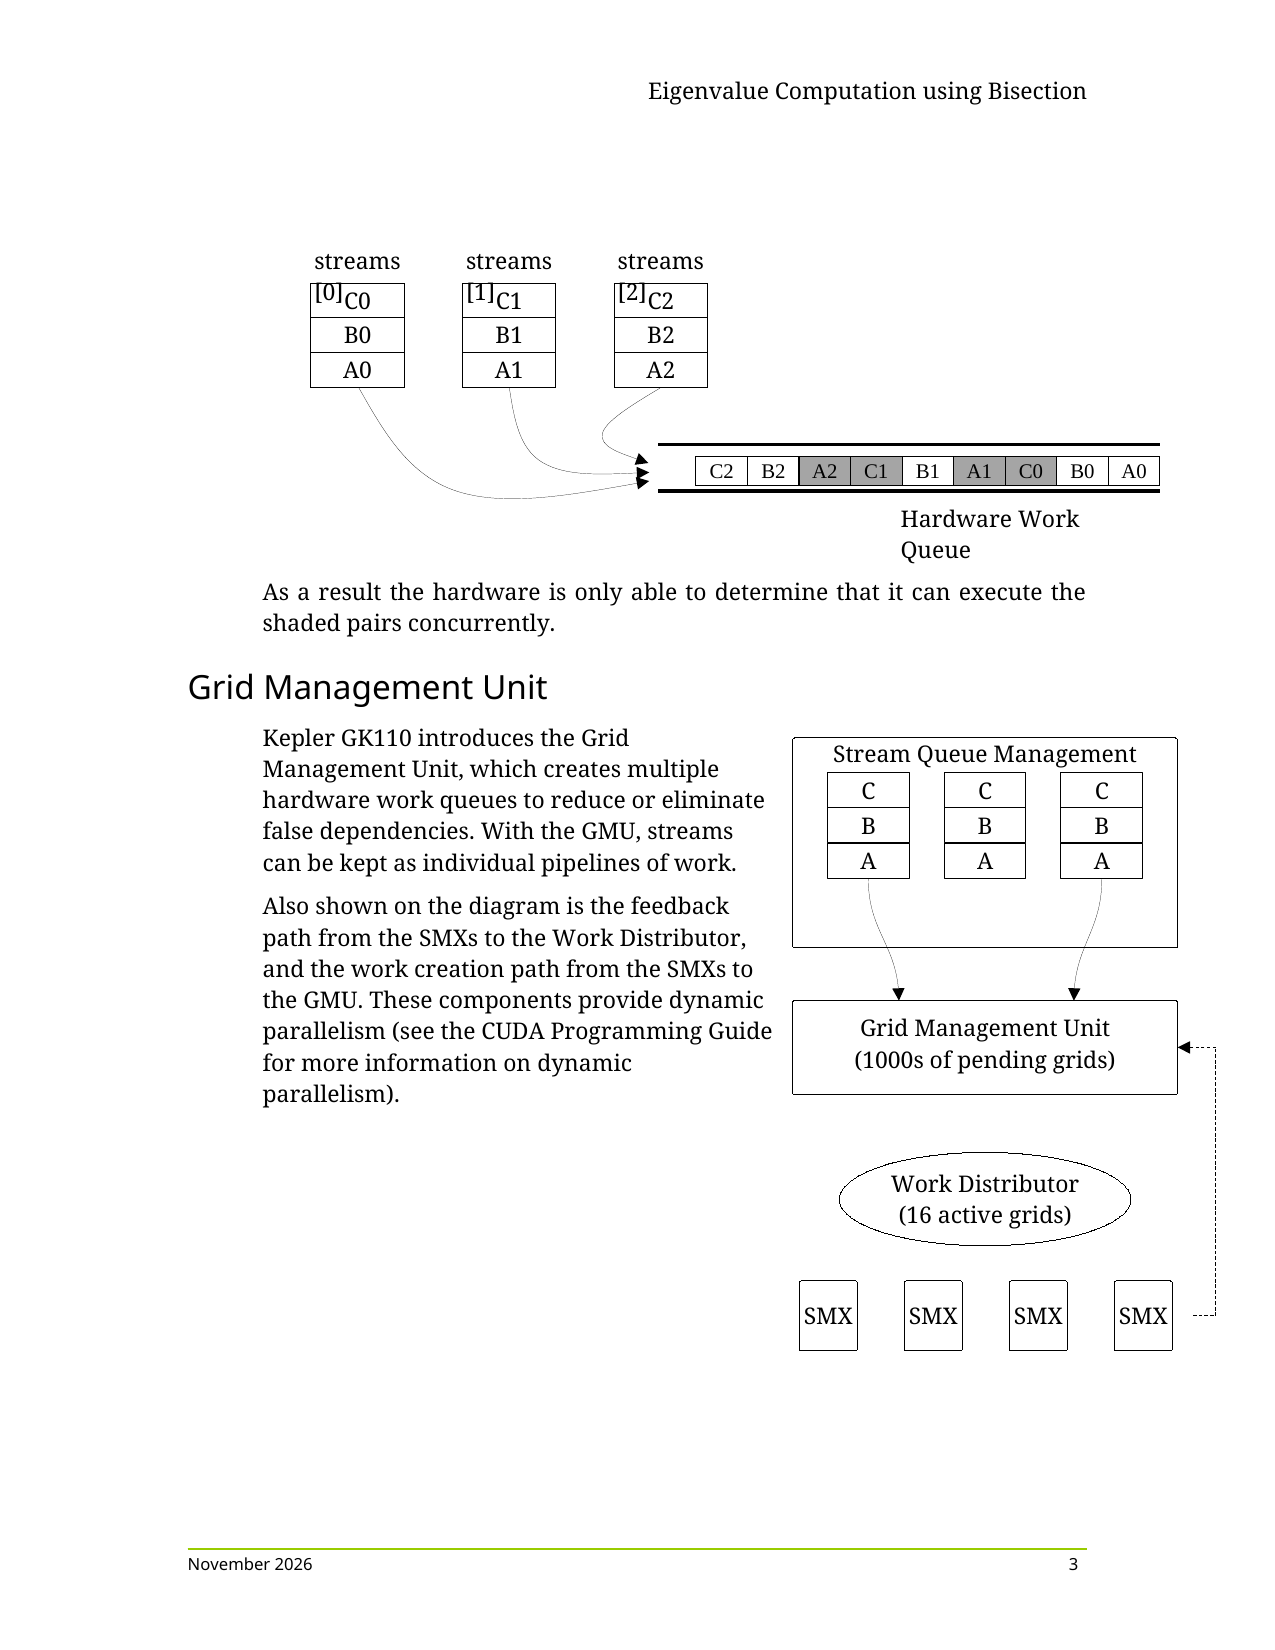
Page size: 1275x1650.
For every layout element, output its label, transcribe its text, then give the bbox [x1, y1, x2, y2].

text Kepler GK110 introduces the Grid Management Unit, which creates multiple hardware work queues to reduce or eliminate false dependencies. With the GMU, streams can be kept as individual pipelines of work. [262, 721, 1087, 878]
text Also shown on the diagram is the feedback path from the SMXs to the Work Distributor, and the work creation path from the SMXs to the GMU. These components provide dynamic parallelism (see the CUDA Programming Guide for more information on dynamic parallelism). [262, 890, 1087, 1382]
subtitle Grid Management Unit [187, 663, 1087, 709]
text As a result the hardware is only able to determine that it can execute the shaded pairs concurrently. [262, 576, 1087, 638]
